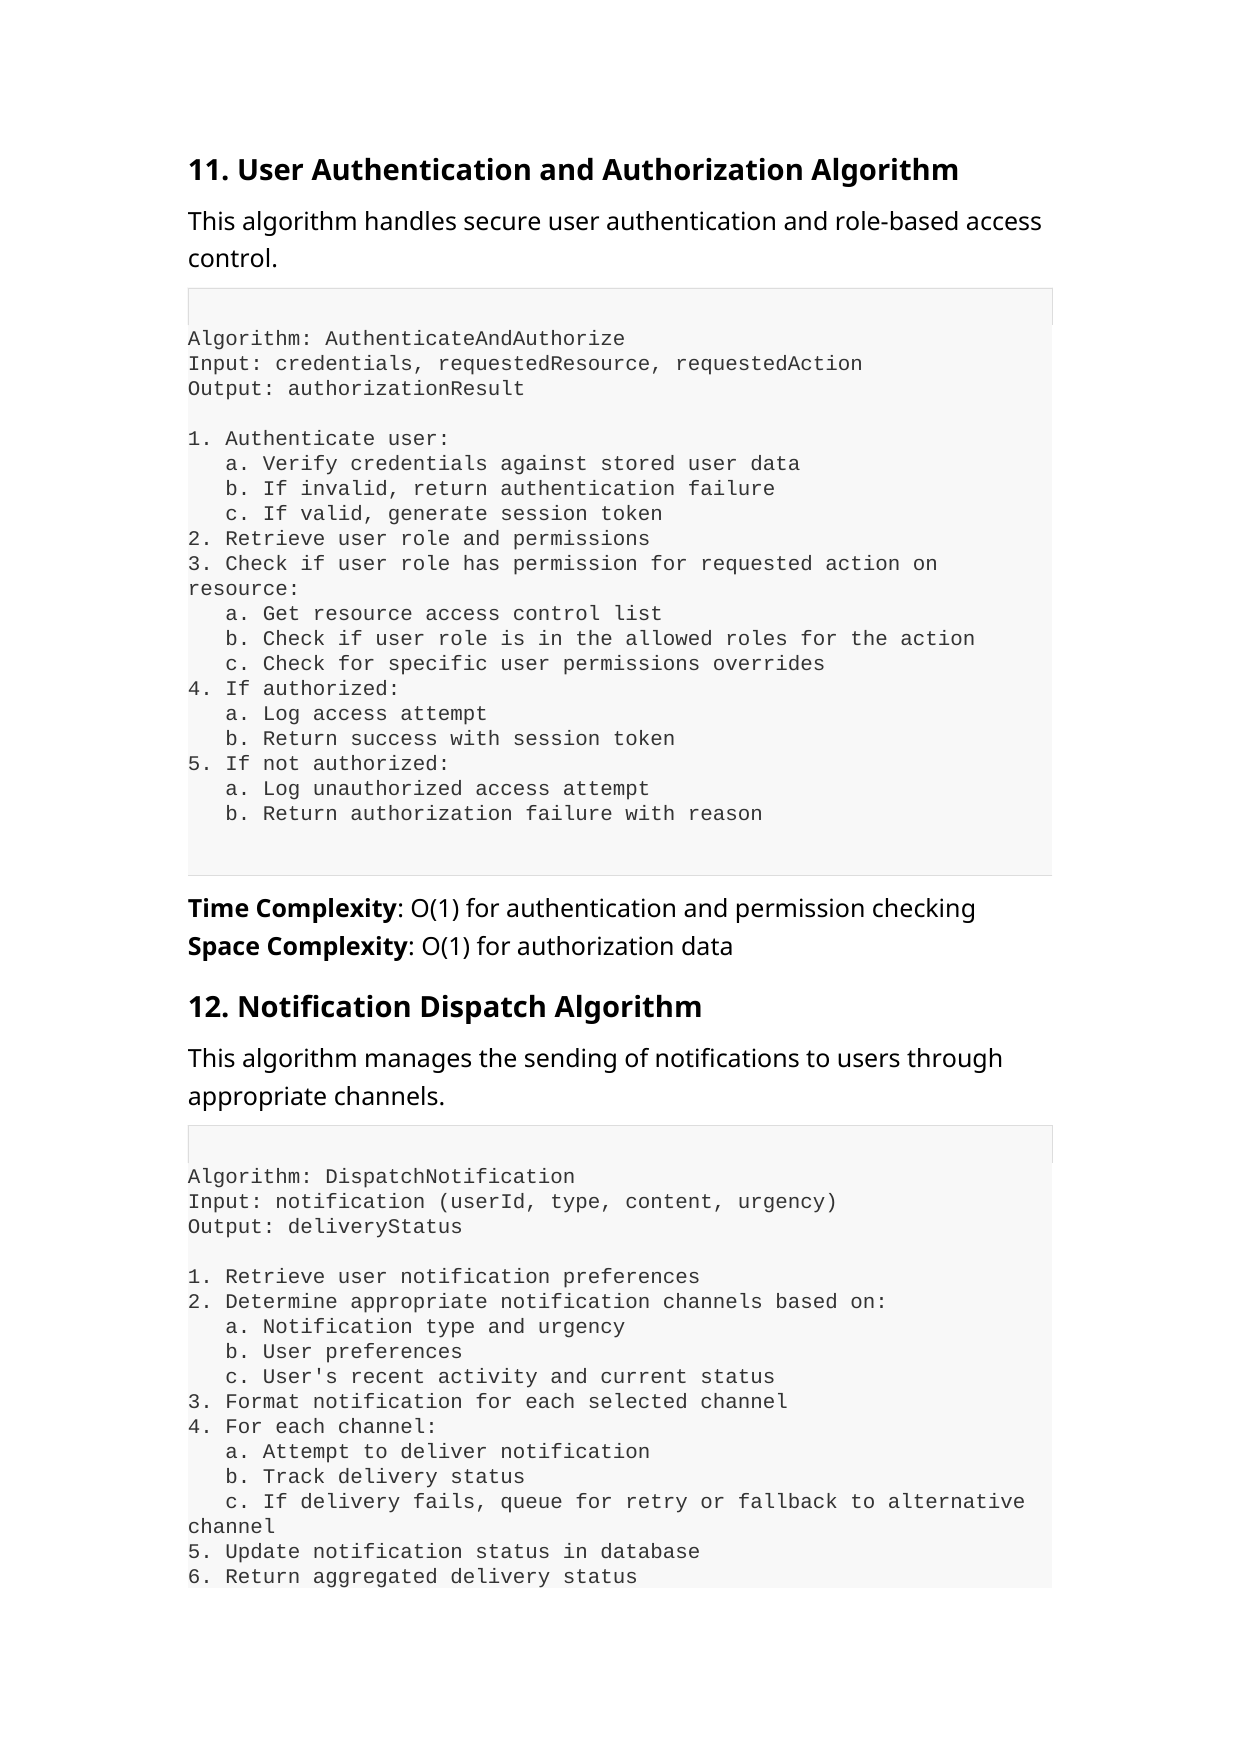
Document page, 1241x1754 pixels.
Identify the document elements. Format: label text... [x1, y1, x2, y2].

text c. Check for specific user permissions overrides [188, 650, 1052, 675]
text c. If delivery fails, queue for retry or fallback to alternative channel [188, 1488, 1052, 1538]
text 2. Retrieve user role and permissions [188, 525, 1052, 550]
text a. Verify credentials against stored user data [188, 450, 1052, 475]
text b. If invalid, return authentication failure [188, 475, 1052, 500]
text 6. Return aggregated delivery status [188, 1563, 1052, 1588]
text b. Check if user role is in the allowed roles for the action [188, 625, 1052, 650]
text 5. Update notification status in database [188, 1538, 1052, 1563]
text Output: authorizationResult [188, 375, 1052, 400]
text b. User preferences [188, 1338, 1052, 1363]
text 3. Check if user role has permission for requested action on resource: [188, 550, 1052, 600]
text 3. Format notification for each selected channel [188, 1388, 1052, 1413]
text b. Return success with session token [188, 725, 1052, 750]
text b. Track delivery status [188, 1463, 1052, 1488]
text This algorithm manages the sending of notifications to users through appropriate channels. [188, 1038, 1052, 1113]
text Algorithm: AuthenticateAndAuthorize [188, 325, 1052, 350]
text 5. If not authorized: [188, 750, 1052, 775]
text a. Log access attempt [188, 700, 1052, 725]
text a. Log unauthorized access attempt [188, 775, 1052, 800]
text 1. Retrieve user notification preferences [188, 1263, 1052, 1288]
text a. Notification type and urgency [188, 1313, 1052, 1338]
text b. Return authorization failure with reason [188, 800, 1052, 825]
text Input: credentials, requestedResource, requestedAction [188, 350, 1052, 375]
subtitle 12. Notification Dispatch Algorithm [188, 988, 1052, 1025]
text Input: notification (userId, type, content, urgency) [188, 1188, 1052, 1213]
text a. Get resource access control list [188, 600, 1052, 625]
text a. Attempt to deliver notification [188, 1438, 1052, 1463]
text 4. For each channel: [188, 1413, 1052, 1438]
text 2. Determine appropriate notification channels based on: [188, 1288, 1052, 1313]
text c. User's recent activity and current status [188, 1363, 1052, 1388]
text 4. If authorized: [188, 675, 1052, 700]
text This algorithm handles secure user authentication and role-based access control. [188, 200, 1052, 275]
text Output: deliveryStatus [188, 1213, 1052, 1238]
text Algorithm: DispatchNotification [188, 1163, 1052, 1188]
subtitle 11. User Authentication and Authorization Algorithm [188, 150, 1052, 187]
text c. If valid, generate session token [188, 500, 1052, 525]
text Time Complexity: O(1) for authentication and permission checking Space Complexity: O(1) for authorization data [188, 888, 1052, 963]
text 1. Authenticate user: [188, 425, 1052, 450]
